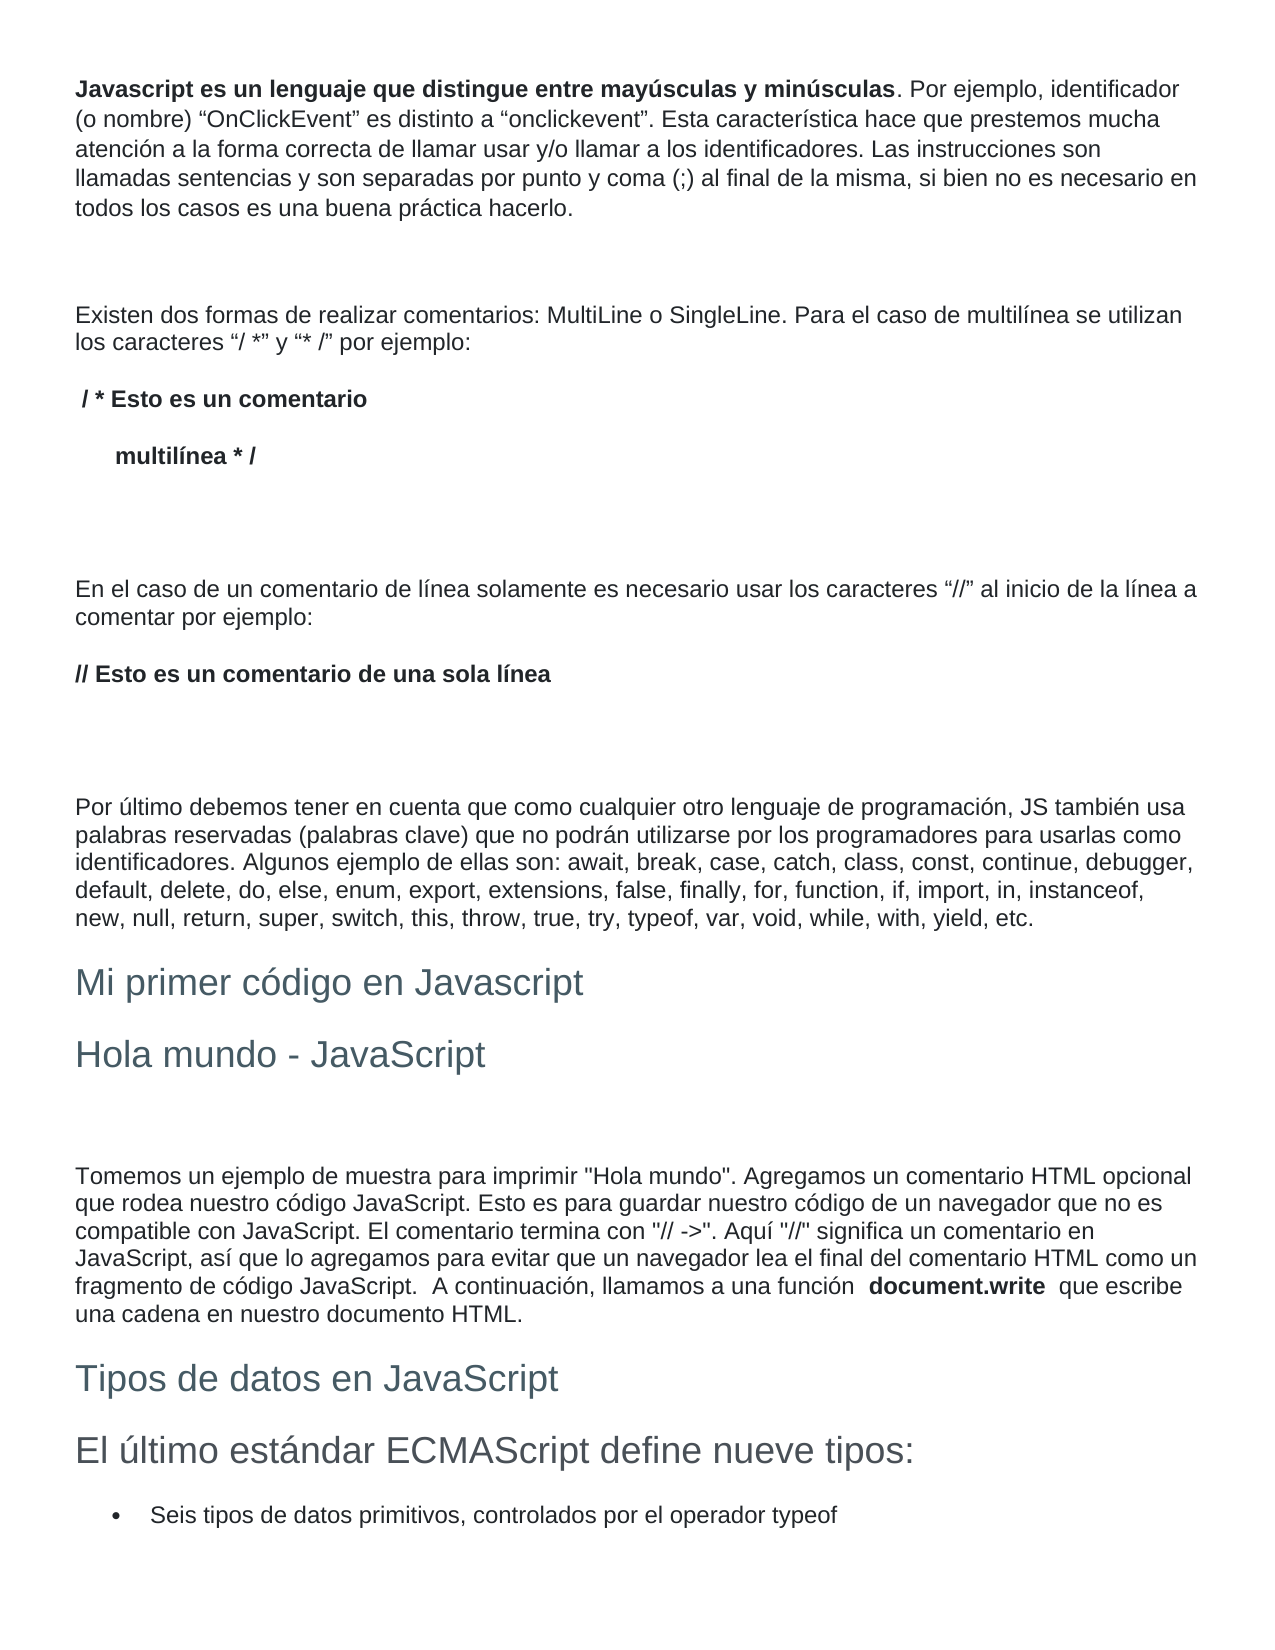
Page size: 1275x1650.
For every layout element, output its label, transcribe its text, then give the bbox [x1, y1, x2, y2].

subtitle Mi primer código en Javascript [75, 960, 1200, 1003]
text // Esto es un comentario de una sola línea [75, 659, 1200, 687]
text En el caso de un comentario de línea solamente es necesario usar los caracteres “//” al inicio de la línea a comentar por ejemplo: [75, 575, 1200, 630]
text Por último debemos tener en cuenta que como cualquier otro lenguaje de programación, JS también usa palabras reservadas (palabras clave) que no podrán utilizarse por los programadores para usarlas como identificadores. Algunos ejemplo de ellas son: await, break, case, catch, class, const, continue, debugger, default, delete, do, else, enum, export, extensions, false, finally, for, function, if, import, in, instanceof, new, null, return, super, switch, this, throw, true, try, typeof, var, void, while, with, yield, etc. [75, 793, 1200, 931]
subtitle Tipos de datos en JavaScript [75, 1356, 1200, 1399]
text multilínea * / [75, 442, 1200, 469]
subtitle Hola mundo - JavaScript [75, 1032, 1200, 1076]
text / * Esto es un comentario [75, 385, 1200, 413]
text Tomemos un ejemplo de muestra para imprimir "Hola mundo". Agregamos un comentario HTML opcional que rodea nuestro código JavaScript. Esto es para guardar nuestro código de un navegador que no es compatible con JavaScript. El comentario termina con "// ->". Aquí "//" significa un comentario en JavaScript, así que lo agregamos para evitar que un navegador lea el final del comentario HTML como un fragmento de código JavaScript. A continuación, llamamos a una función document.write que escribe una cadena en nuestro documento HTML. [75, 1162, 1200, 1327]
list Seis tipos de datos primitivos, controlados por el operador typeof [112, 1501, 1200, 1528]
text Javascript es un lenguaje que distingue entre mayúsculas y minúsculas. Por ejemplo, identificador (o nombre) “OnClickEvent” es distinto a “onclickevent”. Esta característica hace que prestemos mucha atención a la forma correcta de llamar usar y/o llamar a los identificadores. Las instrucciones son llamadas sentencias y son separadas por punto y coma (;) al final de la misma, si bien no es necesario en todos los casos es una buena práctica hacerlo. [75, 75, 1200, 282]
subtitle El último estándar ECMAScript define nueve tipos: [75, 1429, 1200, 1472]
text Existen dos formas de realizar comentarios: MultiLine o SingleLine. Para el caso de multilínea se utilizan los caracteres “/ *” y “* /” por ejemplo: [75, 301, 1200, 356]
